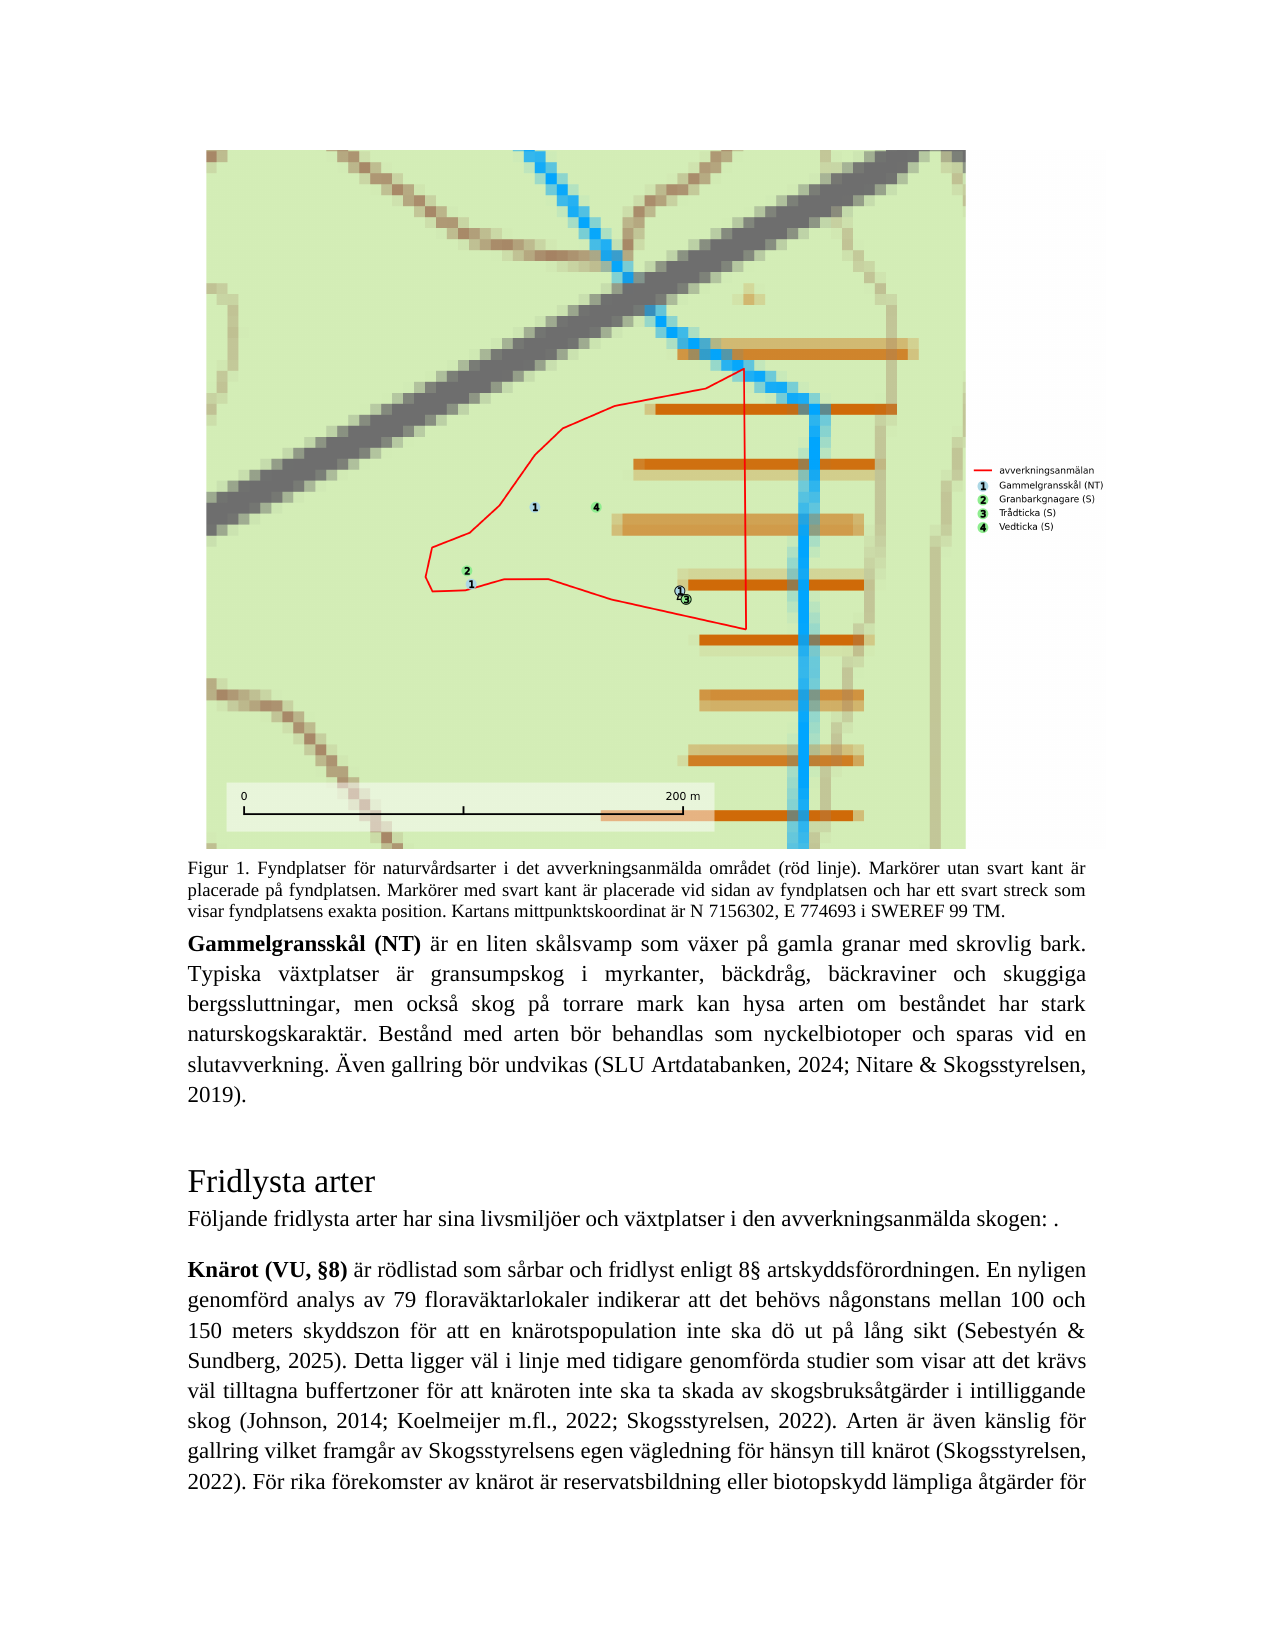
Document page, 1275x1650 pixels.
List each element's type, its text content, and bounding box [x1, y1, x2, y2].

text Följande fridlysta arter har sina livsmiljöer och växtplatser i den avverkningsanmälda skogen: . [187, 1205, 1087, 1232]
picture [206, 150, 1107, 849]
text Gammelgransskål (NT) är en liten skålsvamp som växer på gamla granar med skrovlig bark. Typiska växtplatser är gransumpskog i myrkanter, bäckdråg, bäckraviner och skuggiga bergssluttningar, men också skog på torrare mark kan hysa arten om beståndet har stark naturskogskaraktär. Bestånd med arten bör behandlas som nyckelbiotoper och sparas vid en slutavverkning. Även gallring bör undvikas (SLU Artdatabanken, 2024; Nitare & Skogsstyrelsen, 2019). [187, 930, 1087, 1107]
subtitle Fridlysta arter [187, 1161, 1087, 1199]
text Figur 1. Fyndplatser för naturvårdsarter i det avverkningsanmälda området (röd linje). Markörer utan svart kant är placerade på fyndplatsen. Markörer med svart kant är placerade vid sidan av fyndplatsen och har ett svart streck som visar fyndplatsens exakta position. Kartans mittpunktskoordinat är N 7156302, E 774693 i SWEREF 99 TM. [187, 857, 1087, 922]
